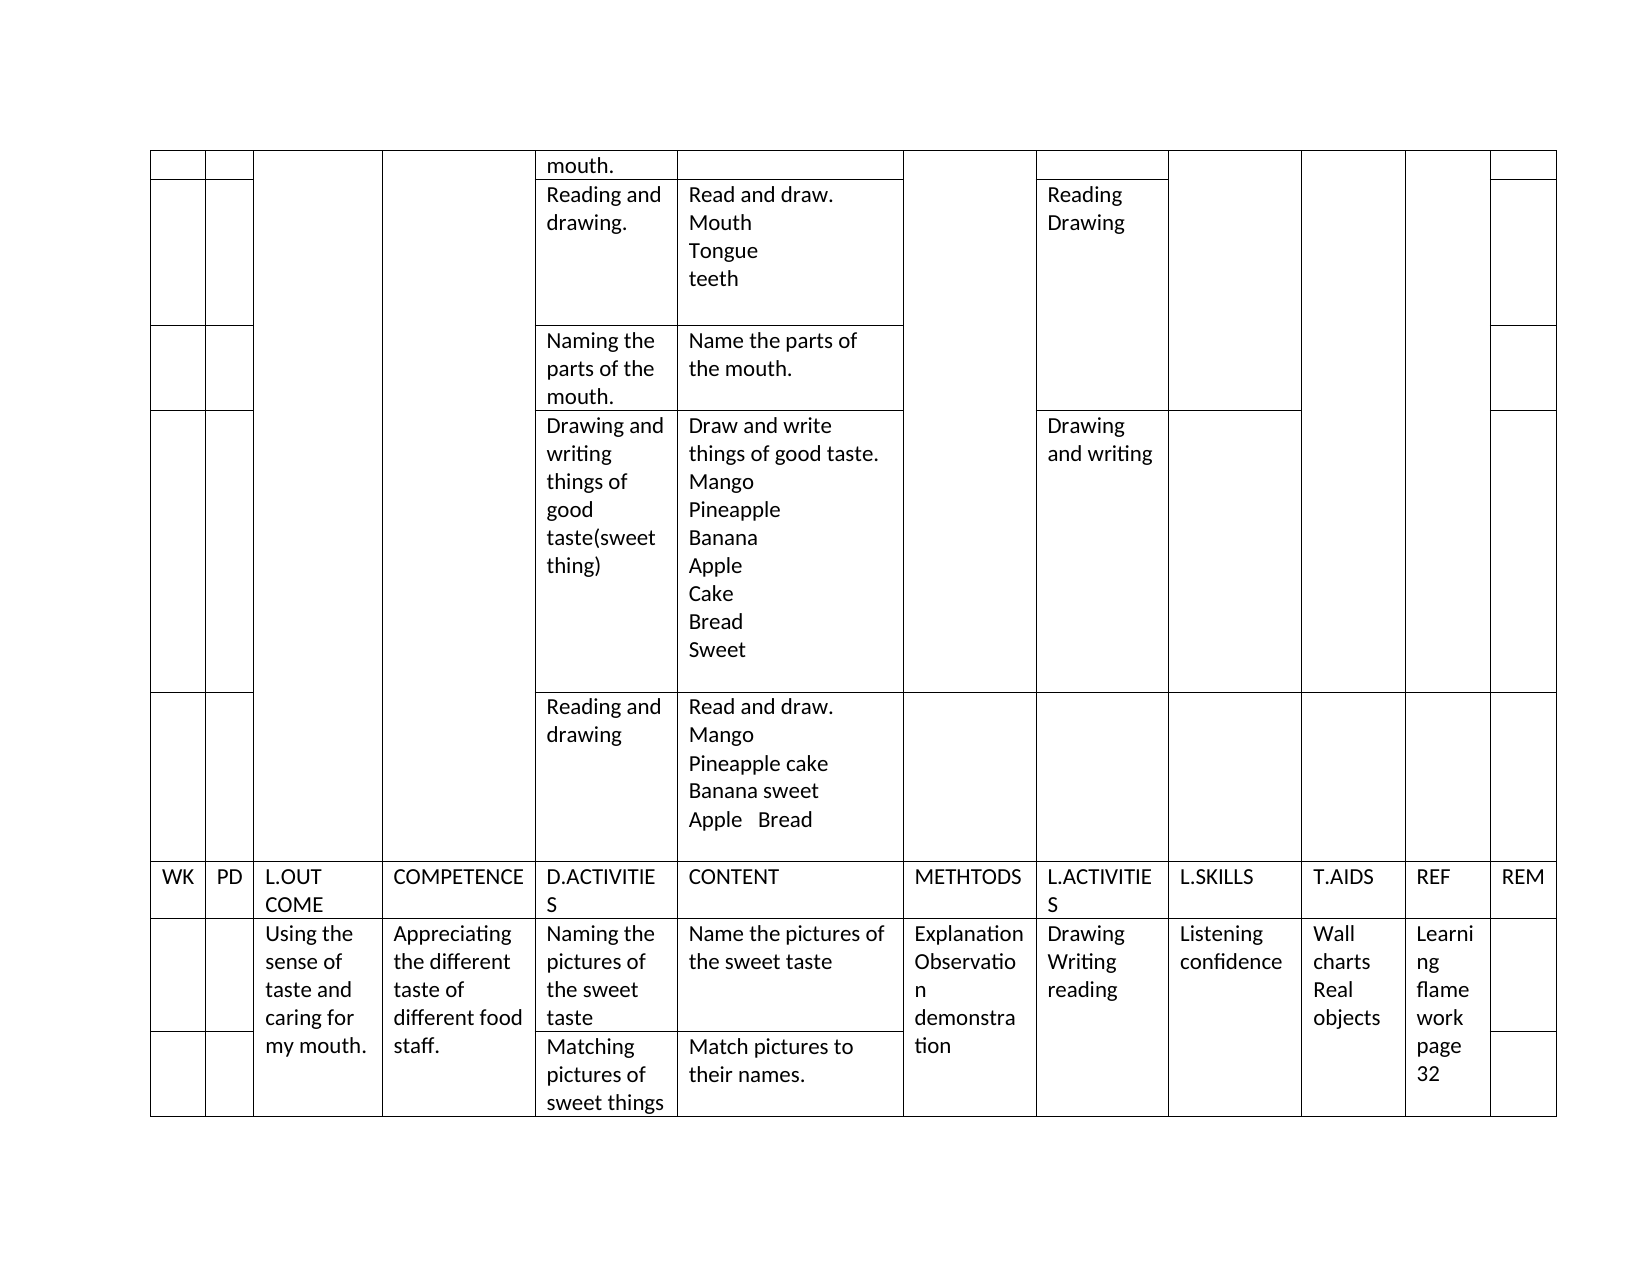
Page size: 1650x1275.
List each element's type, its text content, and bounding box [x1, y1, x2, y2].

table_cell [1491, 151, 1556, 179]
table_cell [151, 411, 205, 692]
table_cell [904, 151, 1036, 692]
table_cell [1169, 693, 1301, 861]
table_cell METHTODS [904, 862, 1036, 918]
table_cell REF [1406, 862, 1490, 918]
table_cell Explanation Observation demonstration [904, 919, 1036, 1116]
table_cell Naming the pictures of the sweet taste [536, 919, 677, 1031]
table_cell [151, 180, 205, 325]
table_cell Reading Drawing [1037, 180, 1168, 410]
table_cell [206, 1032, 253, 1116]
table_cell D.ACTIVITIES [536, 862, 677, 918]
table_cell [678, 151, 903, 179]
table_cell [536, 151, 677, 179]
table_cell WK [151, 862, 205, 918]
table_cell Wall charts Real objects [1302, 919, 1405, 1116]
table_cell [1491, 693, 1556, 861]
table_cell COMPETENCE [383, 862, 535, 918]
table_cell L.SKILLS [1169, 862, 1301, 918]
table_cell Appreciating the different taste of different food staff. [383, 919, 535, 1116]
table_cell [151, 1032, 205, 1116]
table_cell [536, 1032, 677, 1116]
table_cell L.ACTIVITIES [1037, 862, 1168, 918]
table_cell Drawing and writing things of good taste(sweet thing) [536, 411, 677, 692]
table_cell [254, 151, 382, 861]
table_cell Drawing and writing [1037, 411, 1168, 692]
table_cell L.OUT COME [254, 862, 382, 918]
table_cell Reading and drawing. [536, 180, 677, 325]
table_cell Naming the parts of the mouth. [536, 326, 677, 410]
table_cell [151, 693, 205, 861]
table_cell [1302, 693, 1405, 861]
table_cell [206, 693, 253, 861]
table_cell [1491, 919, 1556, 1031]
table_cell [206, 326, 253, 410]
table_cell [1037, 151, 1168, 179]
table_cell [678, 1032, 903, 1116]
table_cell [151, 326, 205, 410]
table_cell [206, 151, 253, 179]
table_cell [206, 919, 253, 1031]
table_cell Drawing Writing reading [1037, 919, 1168, 1116]
table_cell [1491, 326, 1556, 410]
table_cell CONTENT [678, 862, 903, 918]
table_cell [1302, 151, 1405, 692]
table_cell T.AIDS [1302, 862, 1405, 918]
table_cell [904, 693, 1036, 861]
table_cell Read and draw. Mango Pineapple cake Banana sweet Apple Bread [678, 693, 903, 861]
table_cell Listening confidence [1169, 919, 1301, 1116]
table_cell Name the parts of the mouth. [678, 326, 903, 410]
table_cell Draw and write things of good taste. Mango Pineapple Banana Apple Cake Bread Sweet [678, 411, 903, 692]
table_cell [151, 919, 205, 1031]
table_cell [1406, 151, 1490, 692]
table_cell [1169, 151, 1301, 410]
table_cell [1169, 411, 1301, 692]
table_cell [151, 151, 205, 179]
table_cell Reading and drawing [536, 693, 677, 861]
table_cell [206, 411, 253, 692]
table_cell [1491, 1032, 1556, 1116]
table_cell REM [1491, 862, 1556, 918]
table_cell [1491, 411, 1556, 692]
table_cell Name the pictures of the sweet taste [678, 919, 903, 1031]
table_cell [1491, 180, 1556, 325]
table_cell [1406, 693, 1490, 861]
table_cell [206, 180, 253, 325]
table_cell Learning flame work page 32 [1406, 919, 1490, 1116]
table_cell [1037, 693, 1168, 861]
table_cell Read and draw. Mouth Tongue teeth [678, 180, 903, 325]
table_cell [383, 151, 535, 861]
table_cell PD [206, 862, 253, 918]
table_cell Using the sense of taste and caring for my mouth. [254, 919, 382, 1116]
